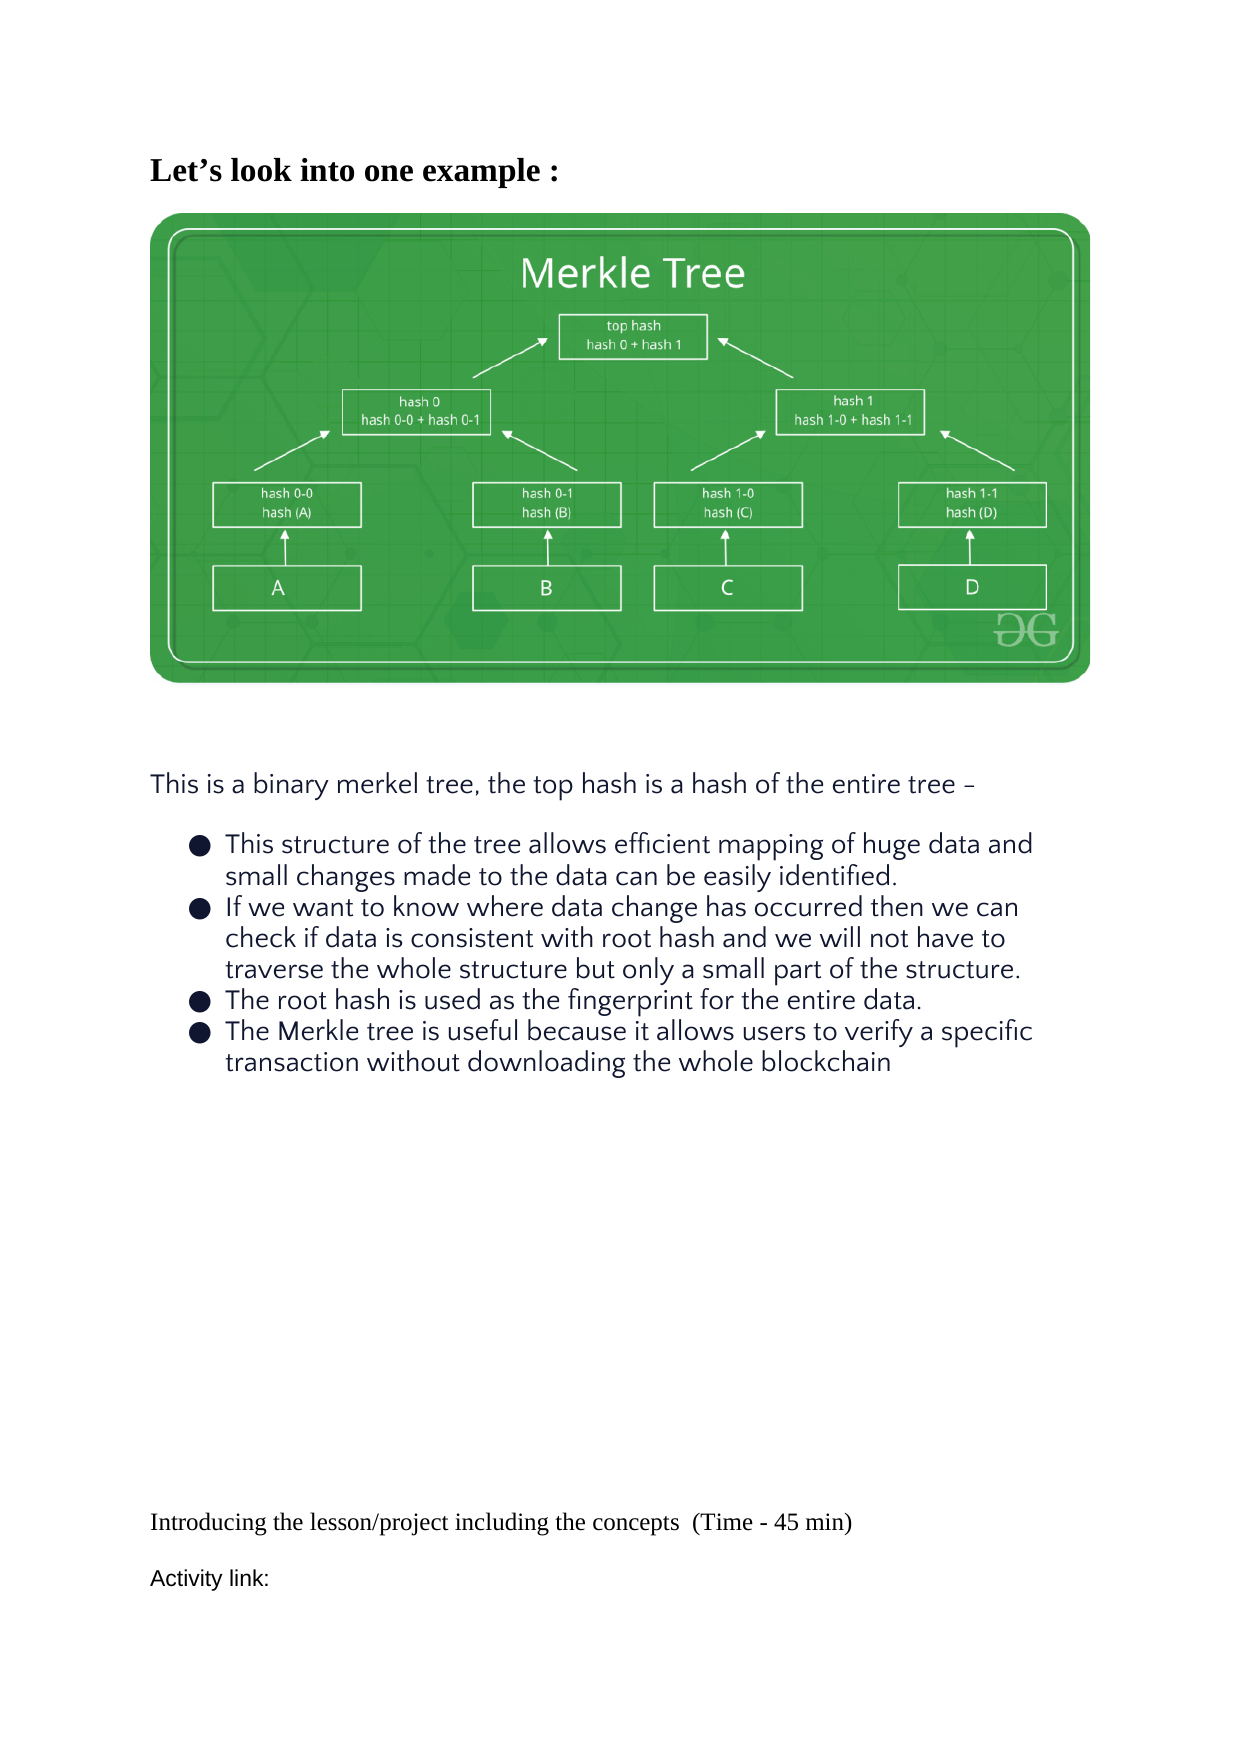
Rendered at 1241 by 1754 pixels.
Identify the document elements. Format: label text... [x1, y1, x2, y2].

list If we want to know where data change has occurred then we can check if data is consistent with root hash and we will not have to traverse the whole structure but only a small part of the structure. [187, 892, 1090, 986]
list This structure of the tree allows efficient mapping of huge data and small changes made to the data can be easily identified. [187, 830, 1090, 892]
list The root hash is used as the fingerprint for the entire data. [187, 986, 1090, 1017]
list The Merkle tree is useful because it allows users to verify a specific transaction without downloading the whole blockchain [187, 1017, 1090, 1079]
text Let’s look into one example : [150, 150, 1090, 188]
text This is a binary merkel tree, the top hash is a hash of the entire tree - [150, 769, 1090, 801]
picture [150, 213, 1091, 685]
text Activity link: [150, 1565, 1090, 1591]
text Introducing the lesson/project including the concepts (Time - 45 min) [150, 1507, 1090, 1536]
